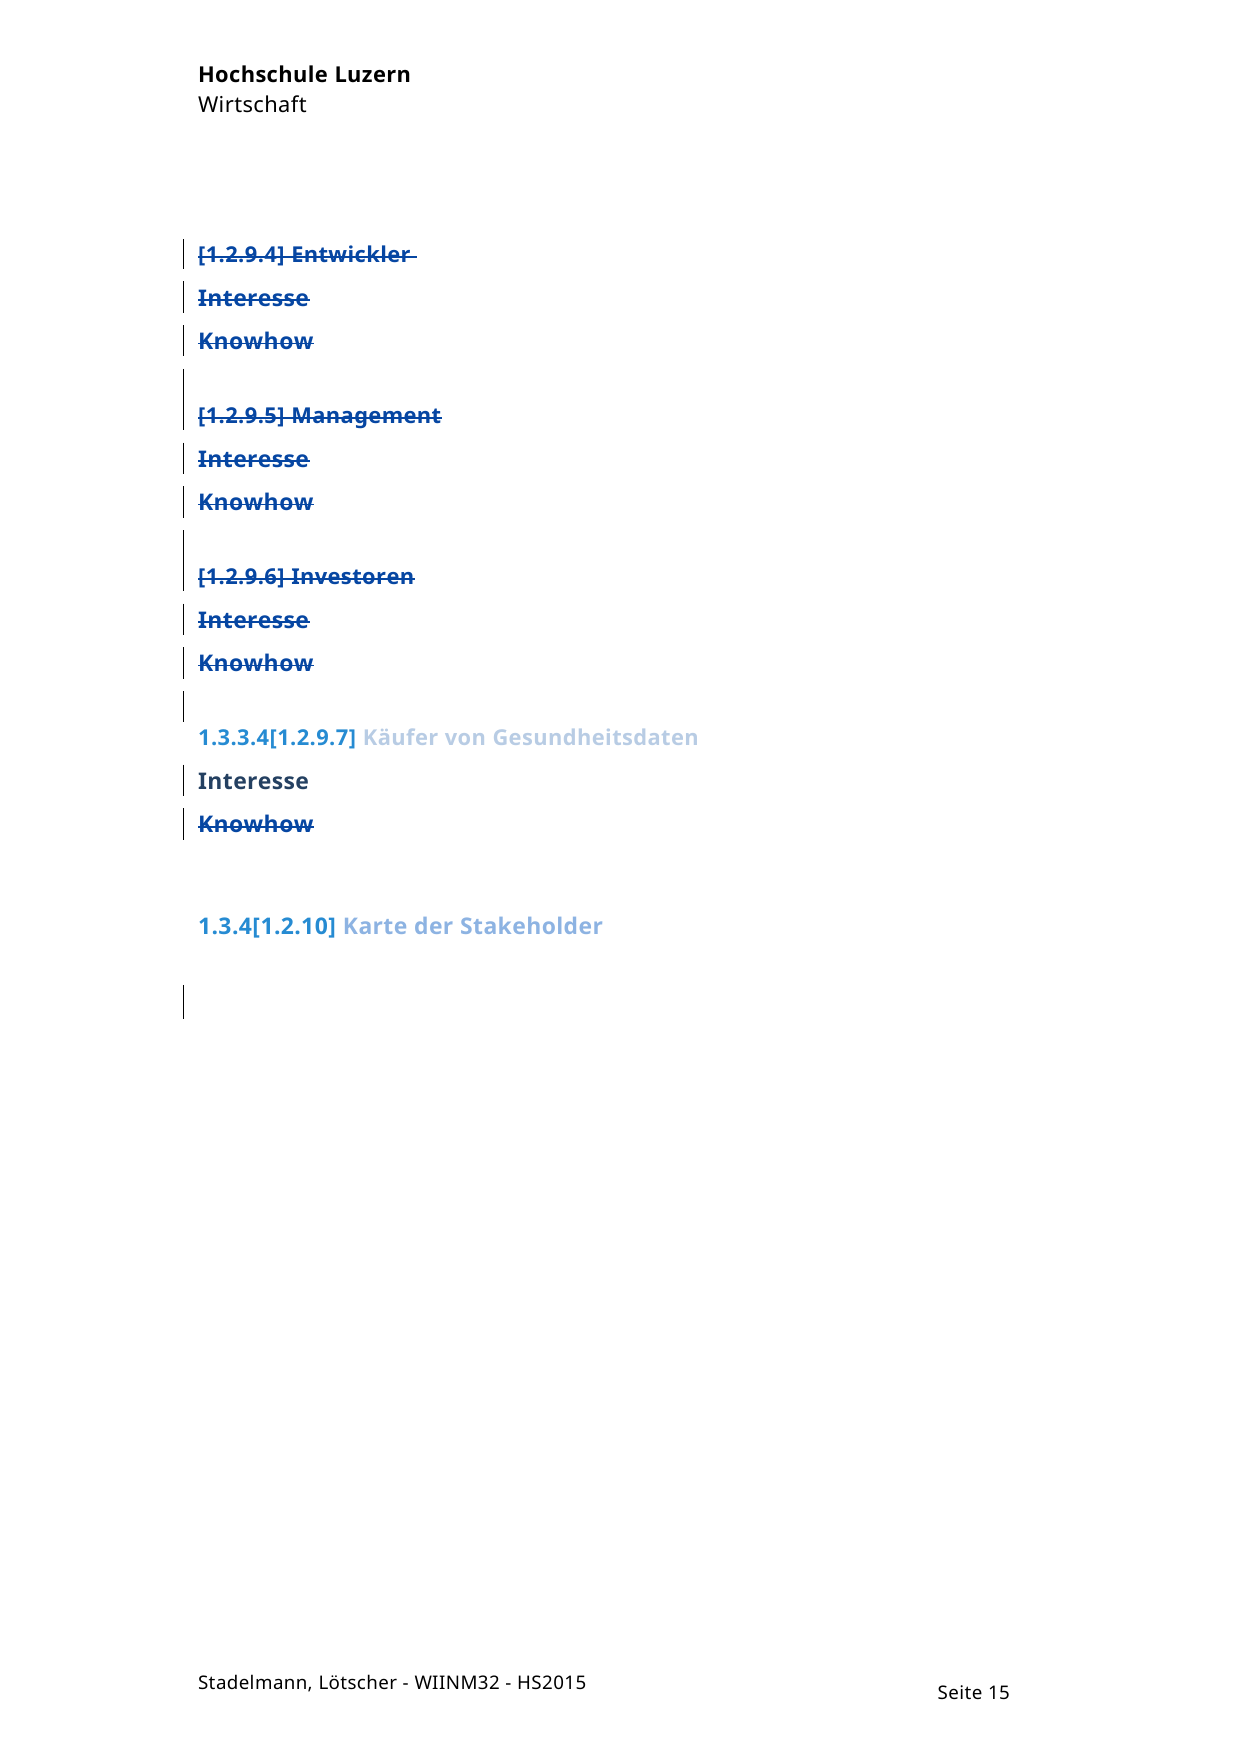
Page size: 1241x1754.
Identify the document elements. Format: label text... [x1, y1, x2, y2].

list Karte der Stakeholder [198, 910, 1115, 941]
list Käufer von Gesundheitsdaten [198, 722, 1115, 752]
text Interesse [198, 764, 1115, 796]
